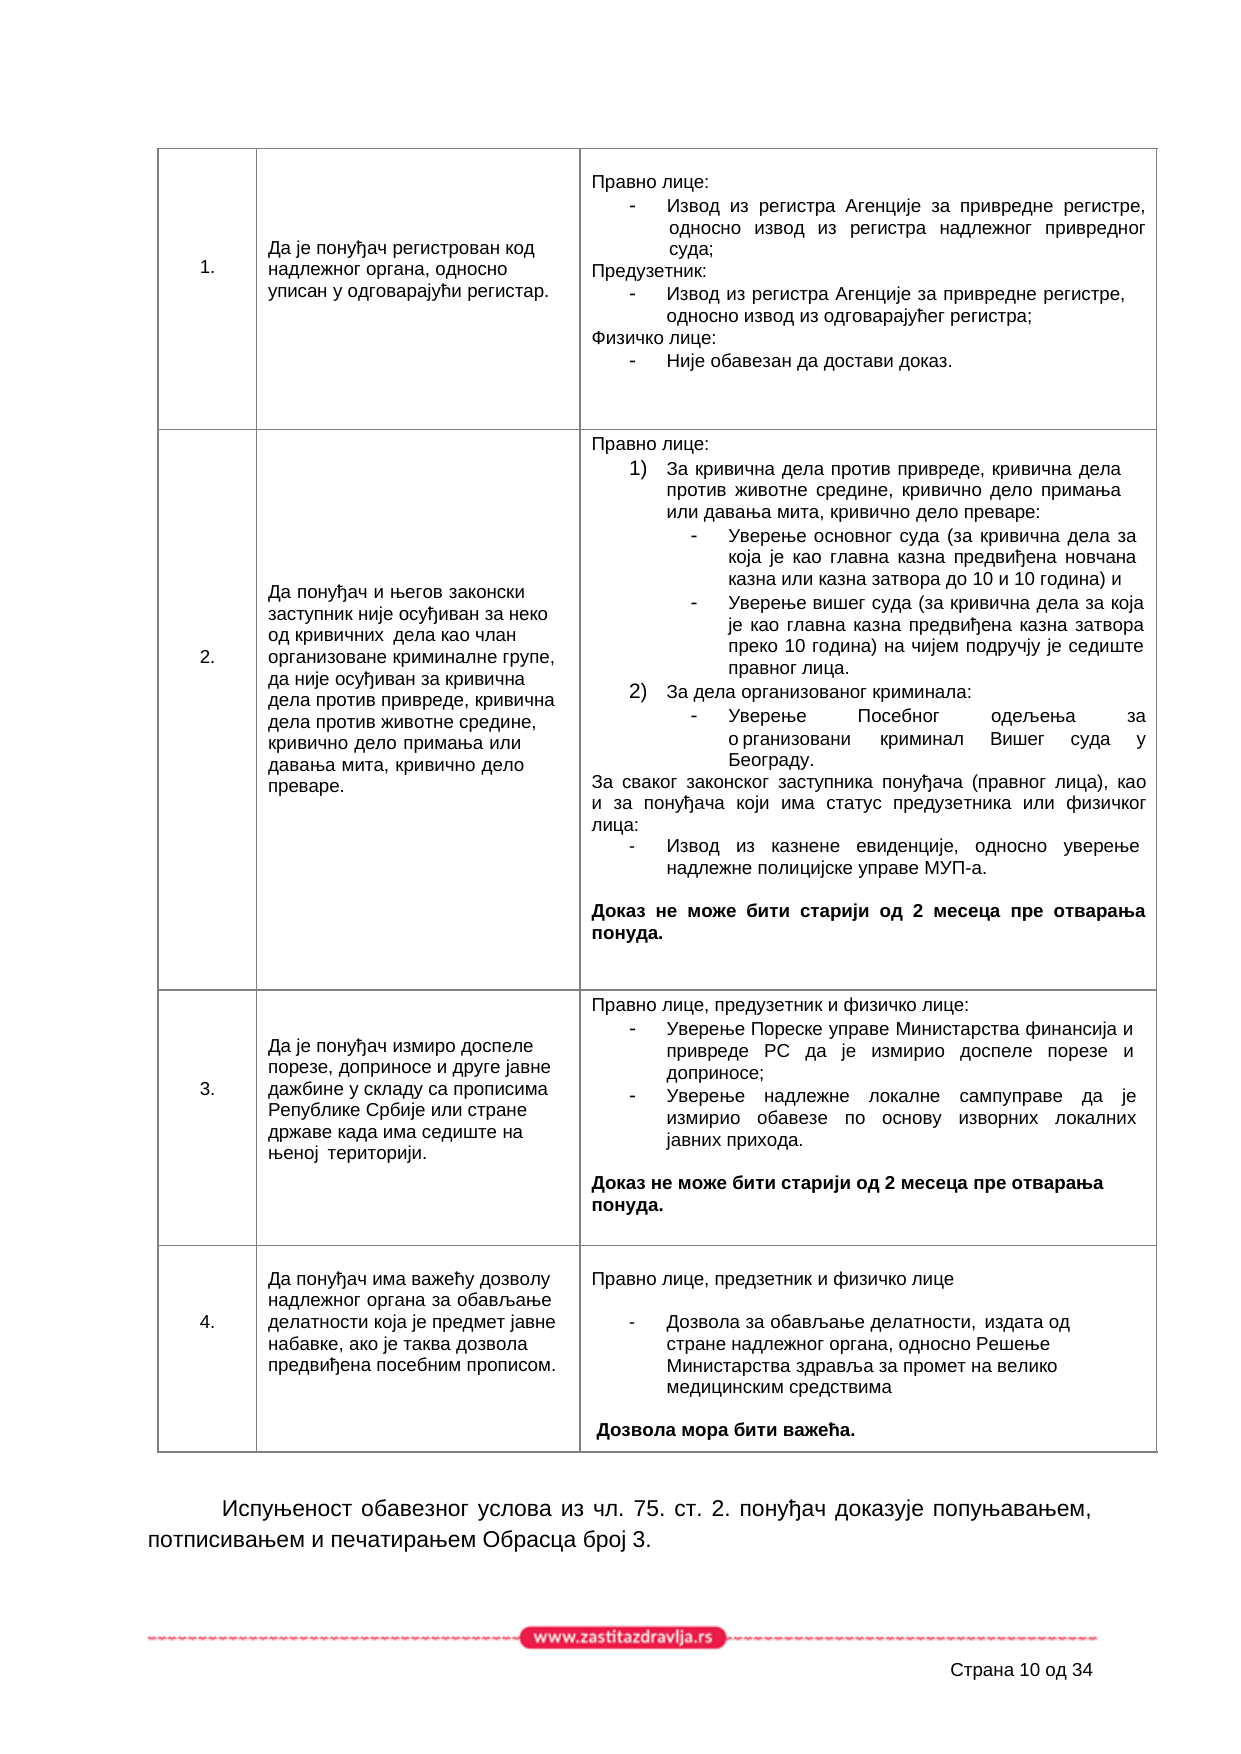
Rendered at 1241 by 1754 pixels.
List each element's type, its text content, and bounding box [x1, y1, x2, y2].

table_cell Правно лице: За кривична дела против привреде, кривична дела против животне средине, кривично дело примања или давања мита, кривично дело преваре: Уверење основног суда (за кривична дела за која је као главна казна предвиђена новчана казна или казна затвора до 10 и 10 година) и Уверење вишег суда (за кривична дела за која је као главна казна предвиђена казна затвора преко 10 година) на чијем подручју је седиште правног лица. За дела организованог криминала: Уверење Посебног одељења за организовани криминал Вишег суда у Београду. За сваког законског заступника понуђача (правног лица), као и за понуђача који има статус предузетника или физичког лица: - Извод из казнене евиденције, односно уверење надлежне полицијске управе МУП-а. Доказ не може бити старији од 2 месеца пре отварања понуда. [581, 430, 1156, 989]
table_cell 3. [159, 991, 256, 1244]
picture [147, 1621, 1099, 1654]
table_cell Правно лице, предзетник и физичко лице - Дозвола за обављање делатности, издата од стране надлежног органа, односно Решење Министарства здравља за промет на велико медицинским средствима Дозвола мора бити важећа. Дозвола мора бити важећа. [581, 1246, 1156, 1451]
text Испуњеност обавезног услова из чл. 75. ст. 2. понуђач доказује попуњавањем, потписивањем и печатирањем Обрасца број 3. [148, 1495, 1092, 1552]
table_cell Да понуђач и његов законски заступник није осуђиван за неко од кривичних дела као члан организоване криминалне групе, да није осуђиван за кривична дела против привреде, кривична дела против животне средине, кривично дело примања или давања мита, кривично дело преваре. [257, 430, 579, 989]
table_cell 4. [159, 1246, 256, 1451]
table_cell 2. [159, 430, 256, 989]
table_cell Да је понуђач измиро доспеле порезе, доприносе и друге јавне дажбине у складу са прописима Републике Србије или стране државе када има седиште на њеној територији. [257, 991, 579, 1244]
table_cell Да понуђач има важећу дозволу надлежног органа за обављање делатности која је предмет јавне набавке, ако је таква дозвола предвиђена посебним прописом. [257, 1246, 579, 1451]
table_cell Правно лице, предузетник и физичко лице: Уверење Пореске управе Министарства финансија и привреде РС да је измирио доспеле порезе и доприносе; Уверење надлежне локалне сампуправе да је измирио обавезе по основу изворних локалних јавних прихода. Доказ не може бити старији од 2 месеца пре отварања понуда. [581, 991, 1156, 1244]
table_cell Правно лице: Извод из регистра Агенције за привредне регистре, односно извод из регистра надлежног привредног суда; Предузетник: Извод из регистра Агенције за привредне регистре, односно извод из одговарајућег регистра; Физичко лице: Није обавезан да достави доказ. [581, 149, 1156, 428]
table_cell Да јe понуђач регистрован код надлежног органа, односно уписан у одговарајући регистар. [257, 149, 579, 428]
table_cell 1. [159, 149, 256, 428]
